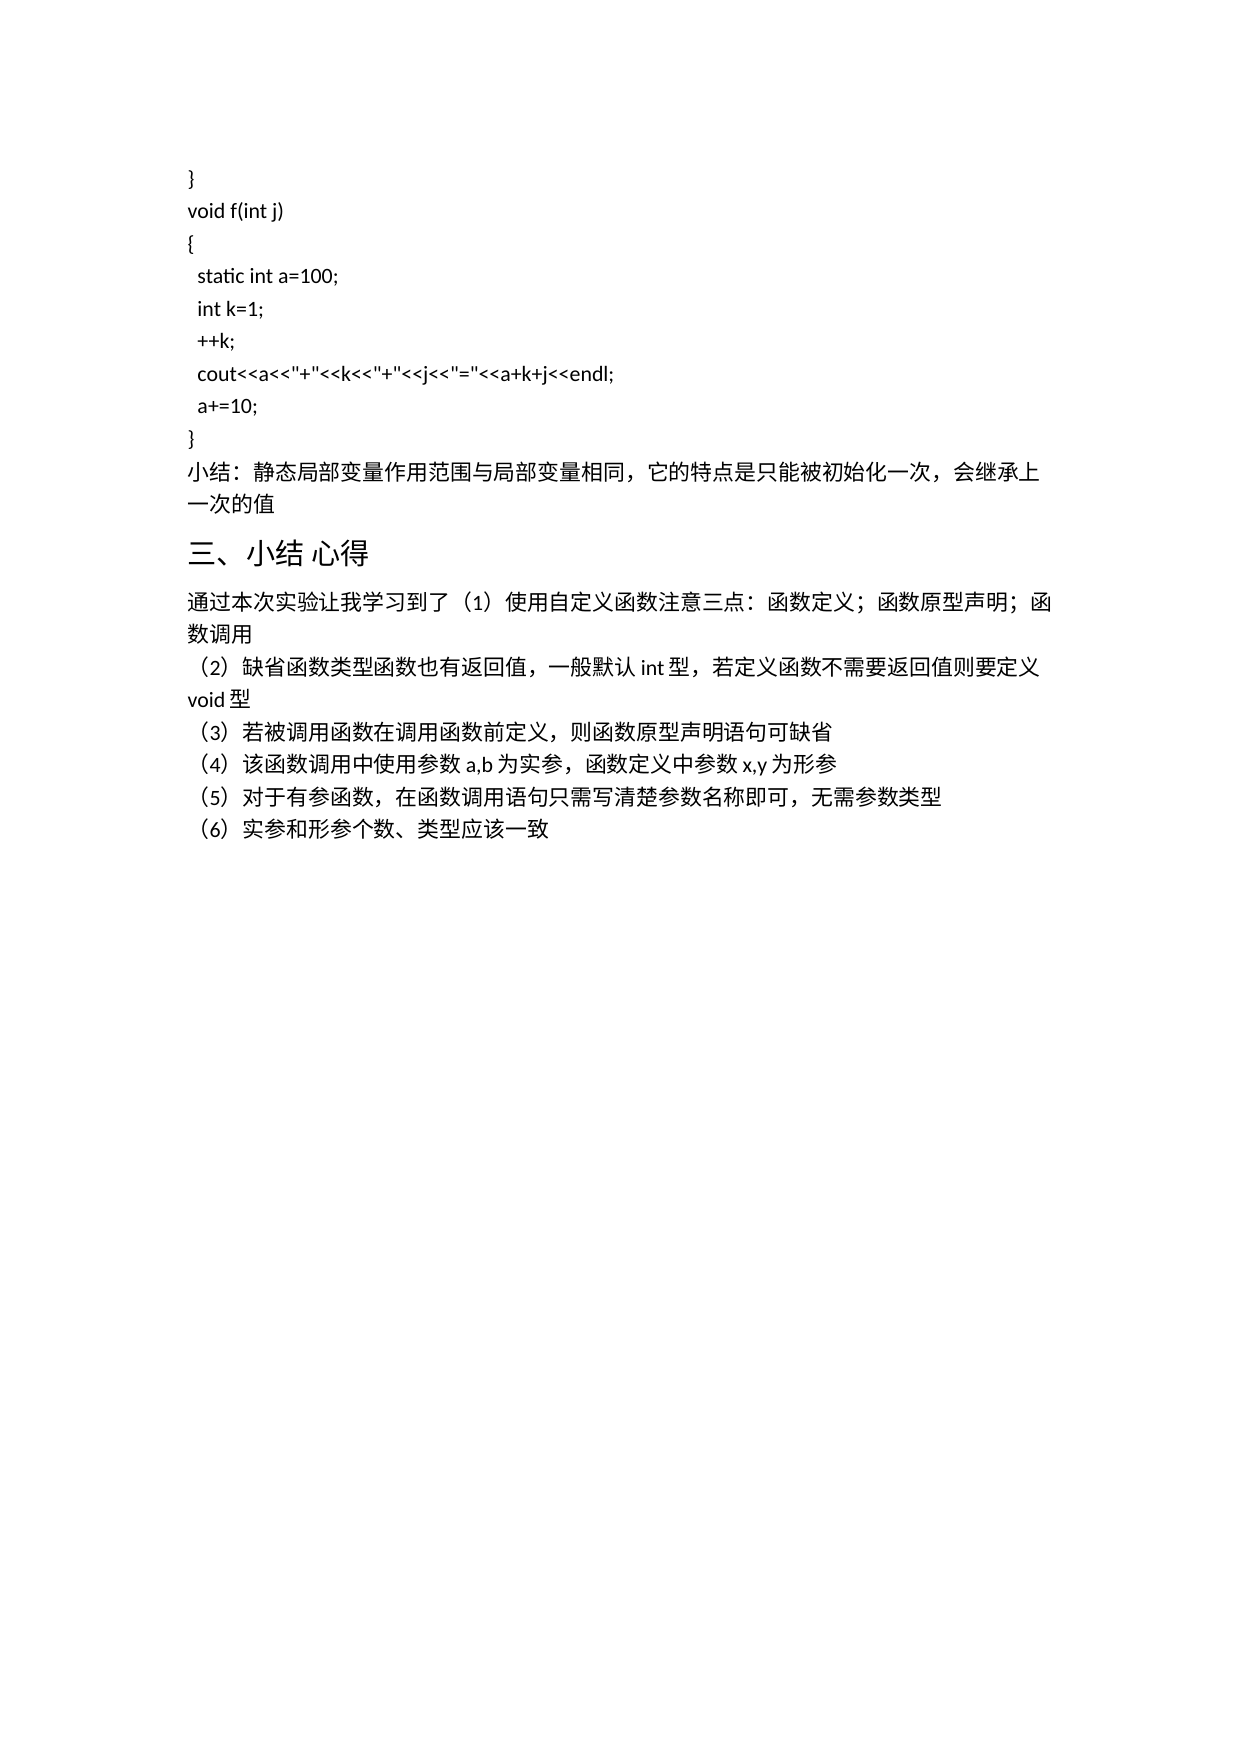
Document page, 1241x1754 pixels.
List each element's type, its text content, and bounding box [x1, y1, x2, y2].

list void f(int j) [187, 194, 1053, 227]
list } [187, 422, 1053, 454]
list （3）若被调用函数在调用函数前定义，则函数原型声明语句可缺省 [187, 714, 1053, 747]
list static int a=100; [187, 259, 1053, 292]
list （6）实参和形参个数、类型应该一致 [187, 812, 1053, 844]
list （4）该函数调用中使用参数a,b为实参，函数定义中参数x,y为形参 [187, 747, 1053, 779]
list 三、小结 心得 [187, 519, 1053, 584]
list int k=1; [187, 292, 1053, 324]
list ++k; [187, 324, 1053, 357]
list （5）对于有参函数，在函数调用语句只需写清楚参数名称即可，无需参数类型 [187, 779, 1053, 812]
list { [187, 227, 1053, 259]
list cout<<a<<"+"<<k<<"+"<<j<<"="<<a+k+j<<endl; [187, 357, 1053, 389]
list } [187, 162, 1053, 194]
list 通过本次实验让我学习到了（1）使用自定义函数注意三点：函数定义；函数原型声明；函数调用 [187, 584, 1053, 649]
list 小结：静态局部变量作用范围与局部变量相同，它的特点是只能被初始化一次，会继承上一次的值 [187, 454, 1053, 519]
list a+=10; [187, 389, 1053, 422]
list （2）缺省函数类型函数也有返回值，一般默认int型，若定义函数不需要返回值则要定义void型 [187, 649, 1053, 714]
